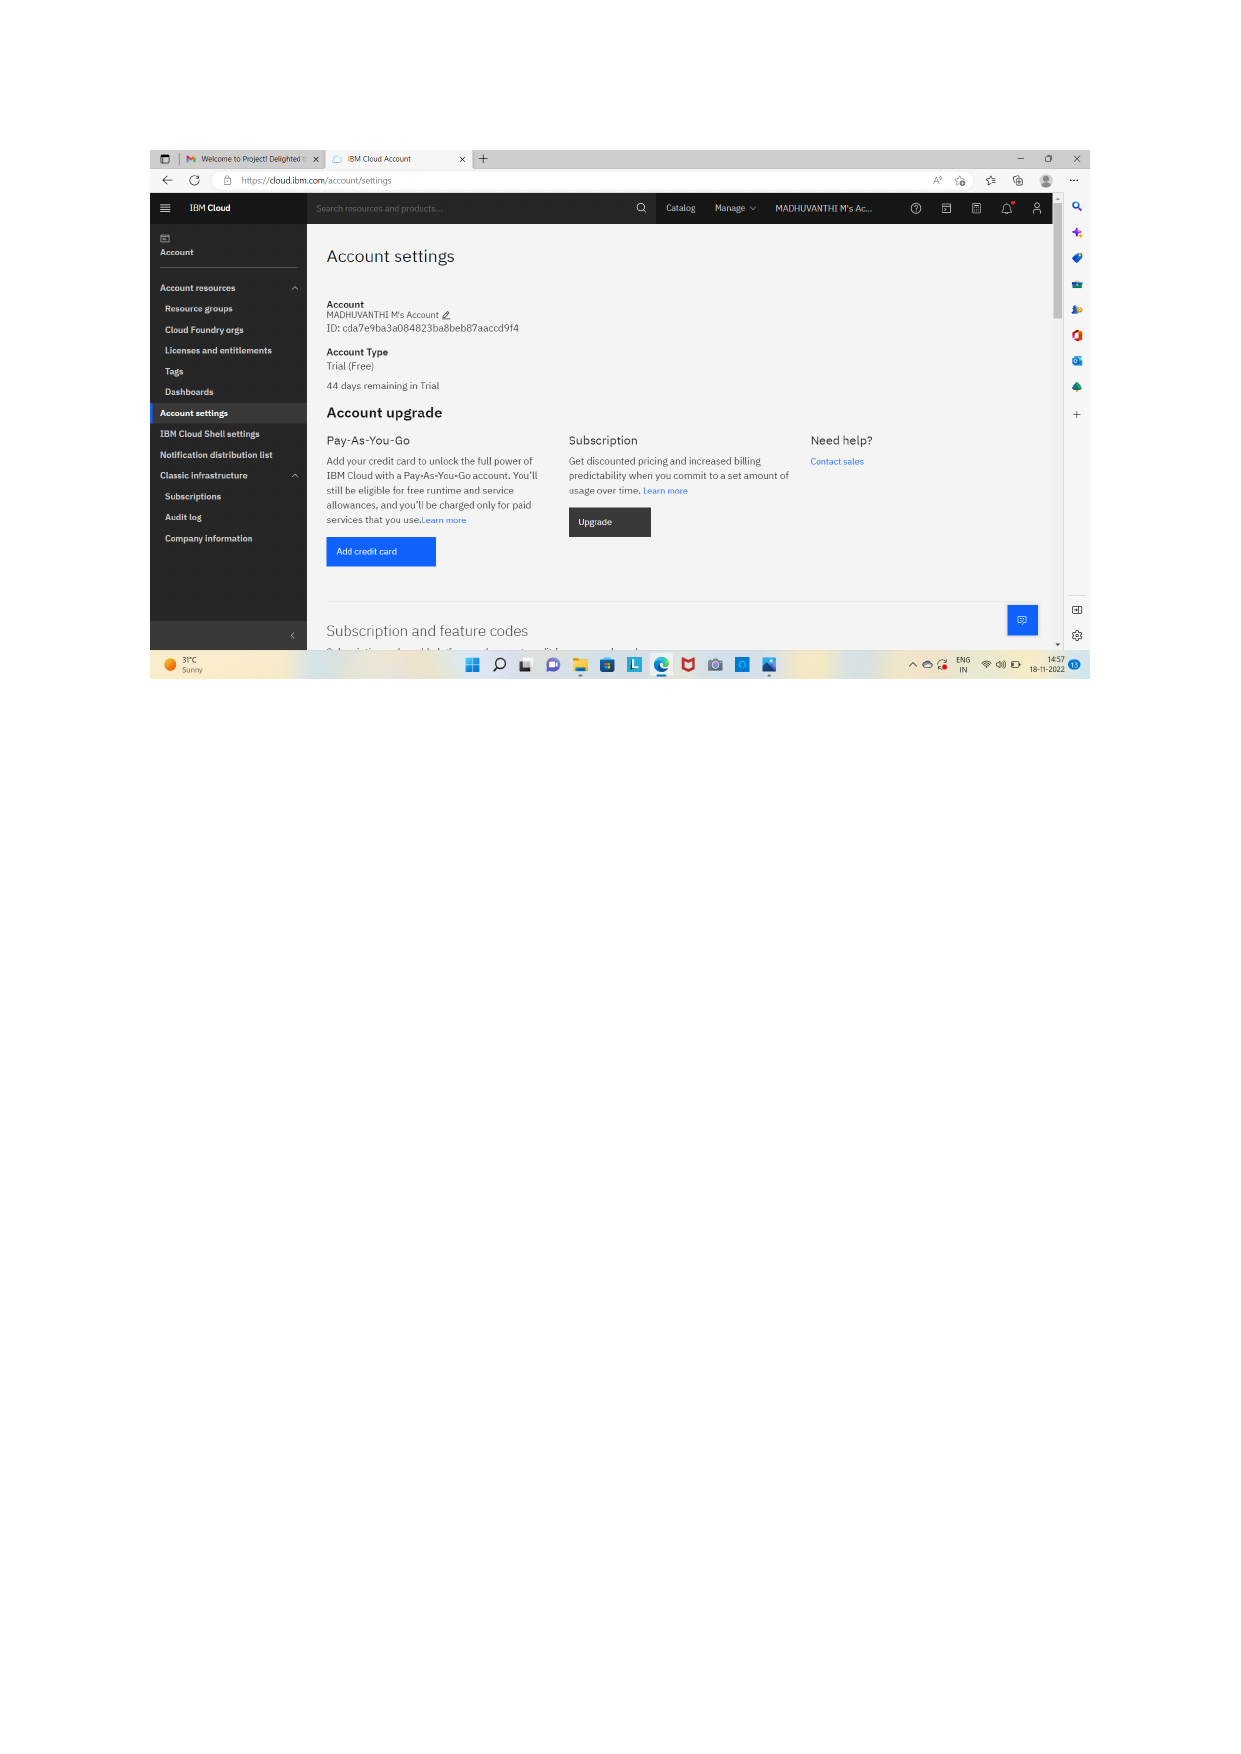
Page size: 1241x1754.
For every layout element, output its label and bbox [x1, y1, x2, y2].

picture [150, 150, 1091, 679]
